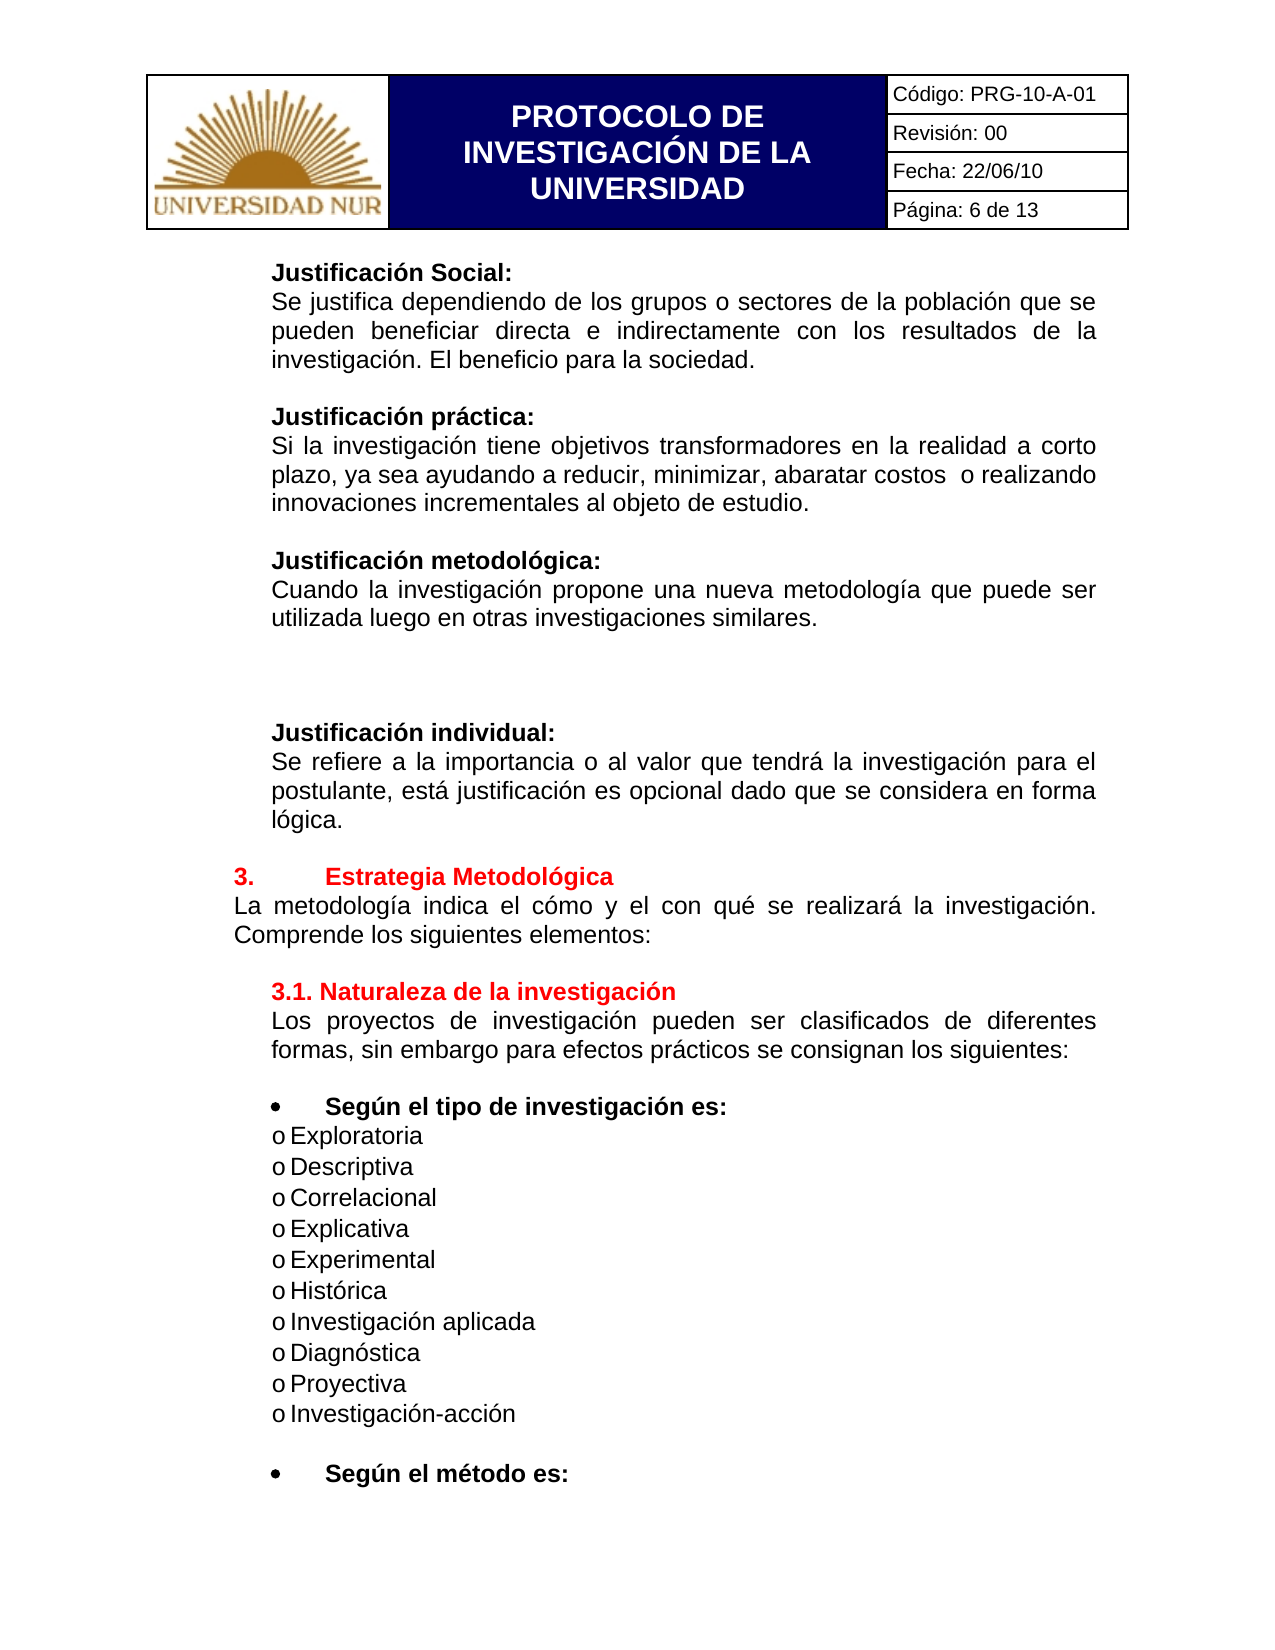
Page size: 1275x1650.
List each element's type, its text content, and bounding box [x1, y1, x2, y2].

text Justificación Social: [271, 258, 1098, 287]
list Correlacional [271, 1183, 1098, 1214]
list Explicativa [271, 1214, 1098, 1245]
list Experimental [271, 1245, 1098, 1276]
text Los proyectos de investigación pueden ser clasificados de diferentes formas, sin embargo para efectos prácticos se consignan los siguientes: [271, 1006, 1098, 1063]
text 3.1. Naturaleza de la investigación [271, 977, 1098, 1006]
text Justificación práctica: [271, 402, 1098, 431]
text Se refiere a la importancia o al valor que tendrá la investigación para el postulante, está justificación es opcional dado que se considera en forma lógica. [271, 747, 1098, 833]
list Proyectiva [271, 1368, 1098, 1399]
picture [154, 89, 382, 215]
list Histórica [271, 1276, 1098, 1307]
list Estrategia Metodológica [233, 862, 1098, 891]
list Investigación aplicada [271, 1307, 1098, 1338]
text La metodología indica el cómo y el con qué se realizará los siguientes elementos: [233, 891, 1098, 948]
text Se justifica dependiendo de los grupos o sectores de la población que se pueden beneficiar directa e indirectamente con los resultados de beneficio para la sociedad. [271, 287, 1098, 373]
text Justificación metodológica: [271, 546, 1098, 575]
text Si la investigación tiene objetivos transformadores en la realidad a corto plazo, ya sea ayudando a reducir, minimizar, abaratar costos o realizando innovaciones incrementales al objeto de estudio. [271, 431, 1098, 517]
list Diagnóstica [271, 1338, 1098, 1368]
text Justificación individual: [271, 718, 1098, 747]
list Descriptiva [271, 1152, 1098, 1183]
list Según el tipo de investigación es: [271, 1092, 1098, 1121]
list Exploratoria [271, 1121, 1098, 1152]
list Investigación-acción [271, 1399, 1098, 1430]
list Según el método es: [271, 1459, 1098, 1488]
text Cuando la investigación propone una nueva metodología que puede ser utilizada luego en otras investigaciones similares. [271, 575, 1098, 632]
